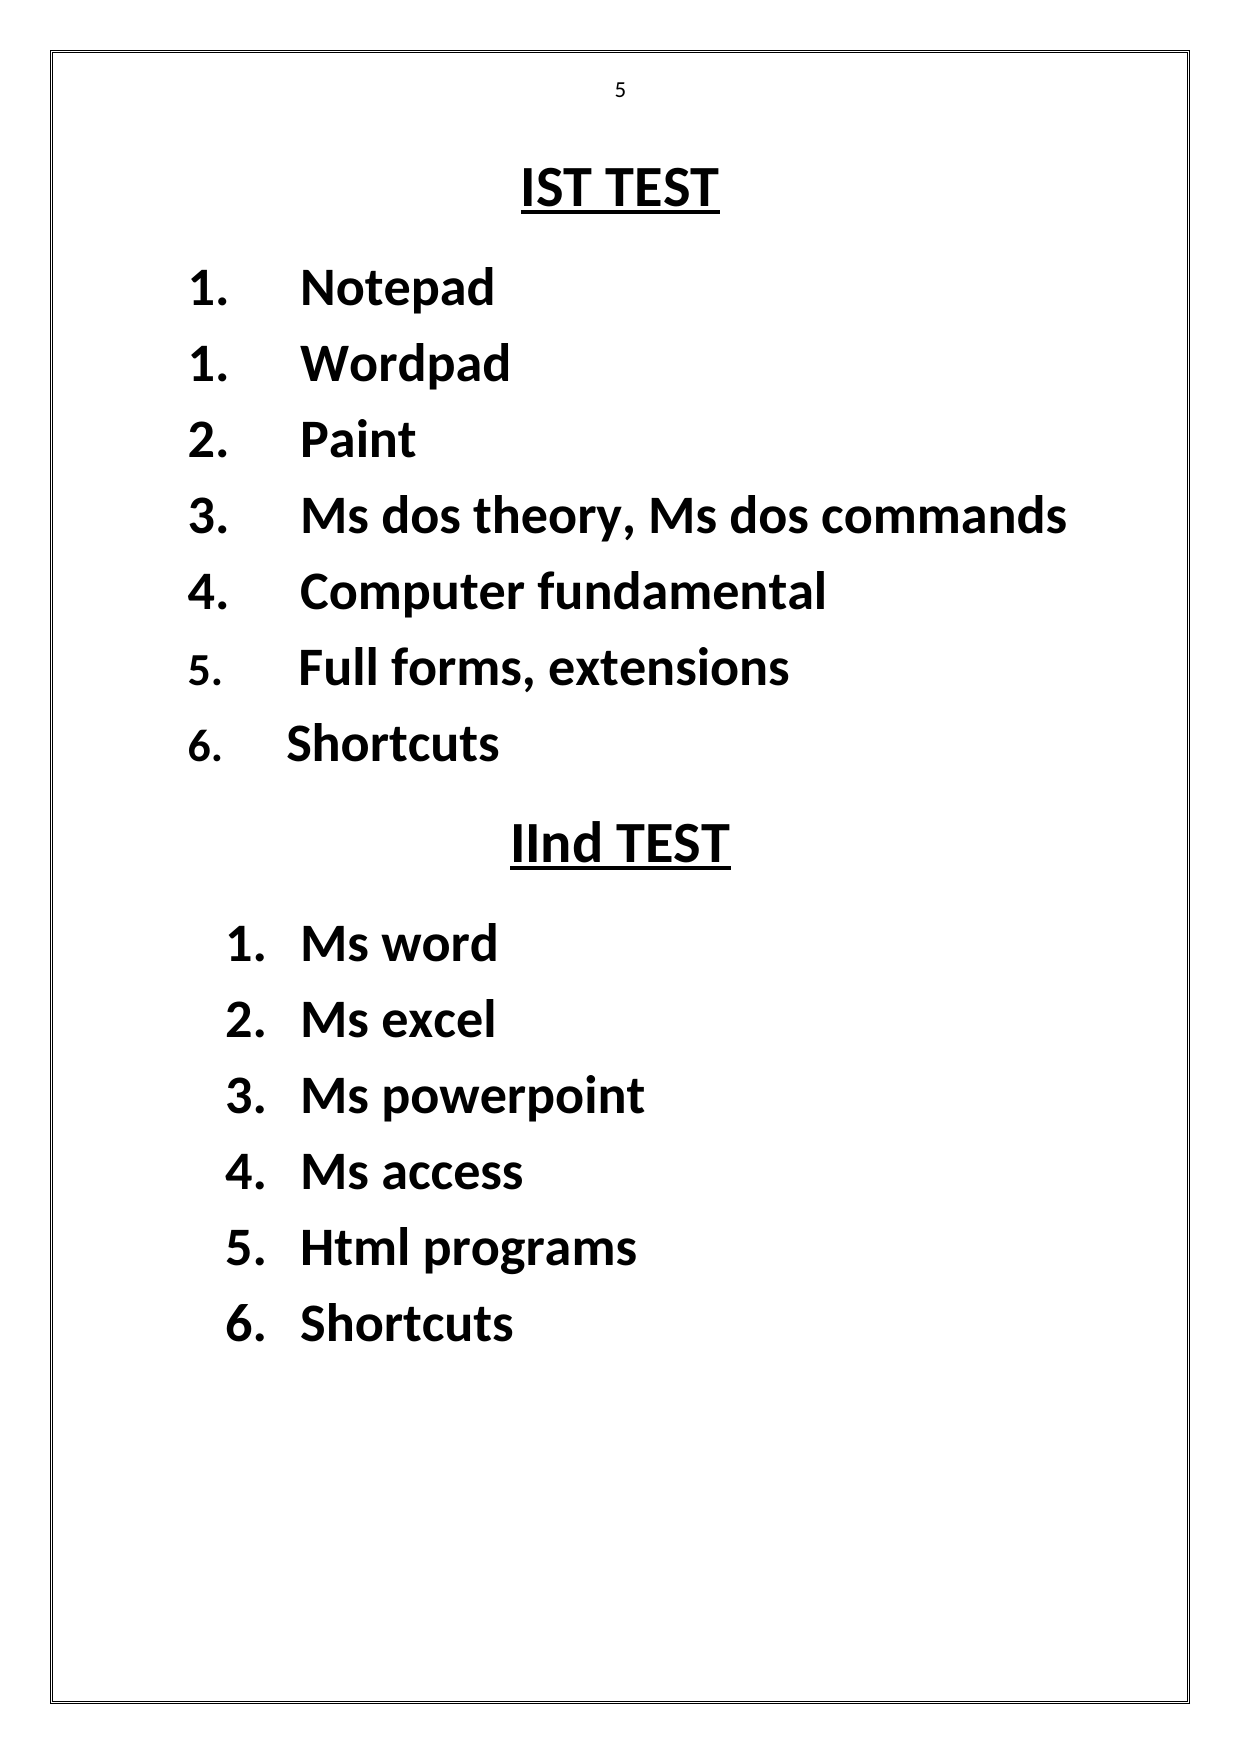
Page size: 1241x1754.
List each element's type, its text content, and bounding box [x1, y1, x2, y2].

list Ms word [225, 908, 1090, 975]
list Ms powerpoint [225, 1061, 1090, 1127]
list Paint [187, 405, 1090, 471]
list Wordpad [187, 329, 1090, 395]
list Ms dos theory, Ms dos commands [187, 481, 1090, 547]
list Shortcuts [225, 1289, 1090, 1355]
list Notepad [187, 253, 1090, 319]
list Computer fundamental [187, 557, 1090, 623]
list Html programs [225, 1213, 1090, 1279]
list Full forms, extensions [187, 633, 1090, 699]
list Shortcuts [187, 709, 1090, 775]
list Ms access [225, 1137, 1090, 1203]
text IST TEST [150, 150, 1090, 221]
list Ms excel [225, 984, 1090, 1051]
text IInd TEST [150, 806, 1090, 877]
